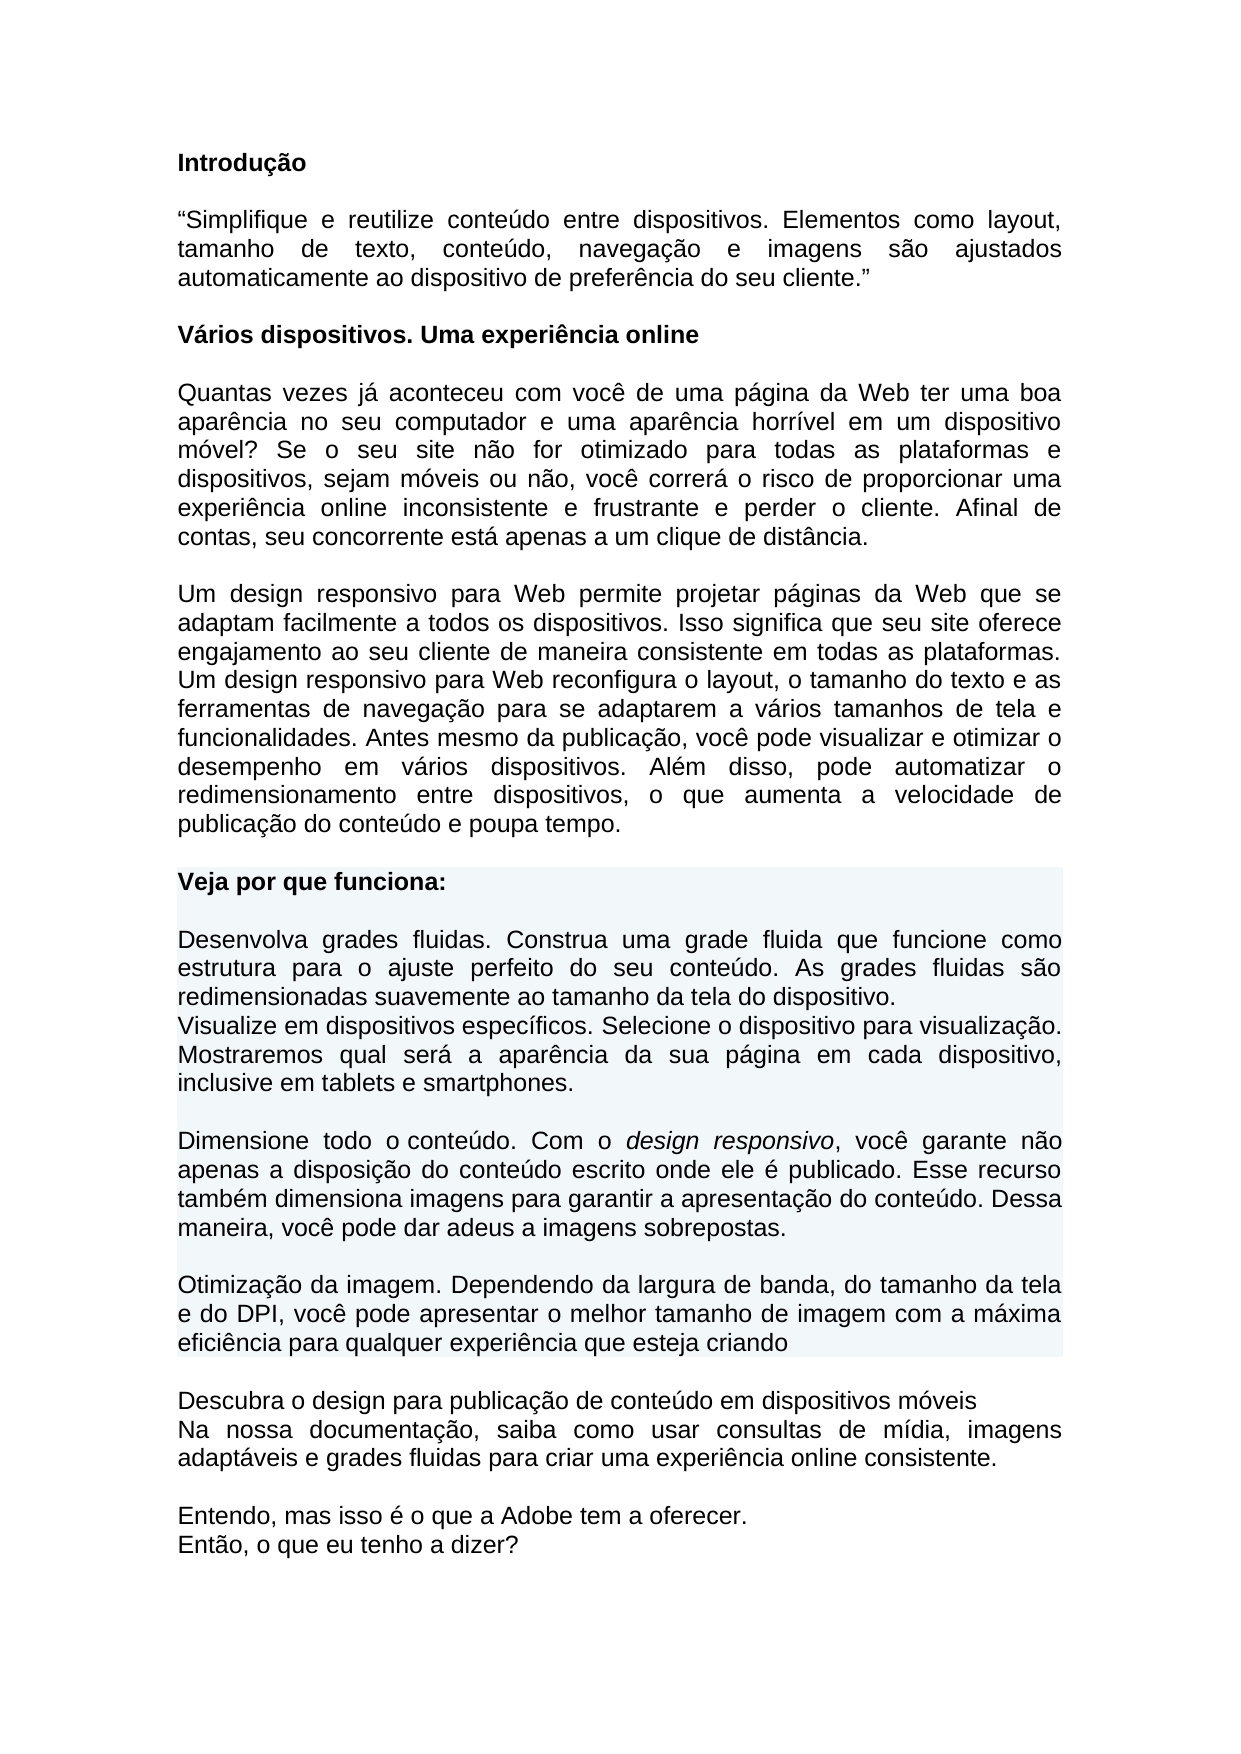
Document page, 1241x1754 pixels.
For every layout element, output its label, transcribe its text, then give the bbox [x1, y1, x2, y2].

text Um design responsivo para Web permite projetar páginas da Web que se adaptam facilmente a todos os dispositivos. Isso significa que seu site oferece engajamento ao seu cliente de maneira consistente em todas as plataformas. Um design responsivo para Web reconfigura o layout, o tamanho do texto e as ferramentas de navegação para se adaptarem a vários tamanhos de tela e funcionalidades. Antes mesmo da publicação, você pode visualizar e otimizar o desempenho em vários dispositivos. Além disso, pode automatizar o redimensionamento entre dispositivos, o que aumenta a velocidade de publicação do conteúdo e poupa tempo. [177, 579, 1063, 838]
text Visualize em dispositivos específicos. Selecione o dispositivo para visualização. Mostraremos qual será a aparência da sua página em cada dispositivo, inclusive em tablets e smartphones. [177, 1011, 1063, 1097]
text Otimização da imagem. Dependendo da largura de banda, do tamanho da tela e do DPI, você pode apresentar o melhor tamanho de imagem com a máxima eficiência para qualquer experiência que esteja criando [177, 1271, 1063, 1357]
text Vários dispositivos. Uma experiência online [177, 321, 1063, 349]
text Descubra o design para publicação de conteúdo em dispositivos móveis [177, 1386, 1063, 1415]
text “Simplifique e reutilize conteúdo entre dispositivos. Elementos como layout, tamanho de texto, conteúdo, navegação e imagens são ajustados automaticamente ao dispositivo de preferência do seu cliente.” [177, 205, 1063, 291]
text Introdução [177, 148, 1063, 176]
text Entendo, mas isso é o que a Adobe tem a oferecer. [177, 1501, 1063, 1530]
text Quantas vezes já aconteceu com você de uma página da Web ter uma boa aparência no seu computador e uma aparência horrível em um dispositivo móvel? Se o seu site não for otimizado para todas as plataformas e dispositivos, sejam móveis ou não, você correrá o risco de proporcionar uma experiência online inconsistente e frustrante e perder o cliente. Afinal de contas, seu concorrente está apenas a um clique de distância. [177, 378, 1063, 551]
text Desenvolva grades fluidas. Construa uma grade fluida que funcione como estrutura para o ajuste perfeito do seu conteúdo. As grades fluidas são redimensionadas suavemente ao tamanho da tela do dispositivo. [177, 925, 1063, 1011]
text Veja por que funciona: [177, 867, 1063, 896]
text Na nossa documentação, saiba como usar consultas de mídia, imagens adaptáveis e grades fluidas para criar uma experiência online consistente. [177, 1415, 1063, 1472]
text Então, o que eu tenho a dizer? [177, 1530, 1063, 1559]
text Dimensione todo o conteúdo. Com o design responsivo, você garante não apenas a disposição do conteúdo escrito onde ele é publicado. Esse recurso também dimensiona imagens para garantir a apresentação do conteúdo. Dessa maneira, você pode dar adeus a imagens sobrepostas. [177, 1126, 1063, 1241]
